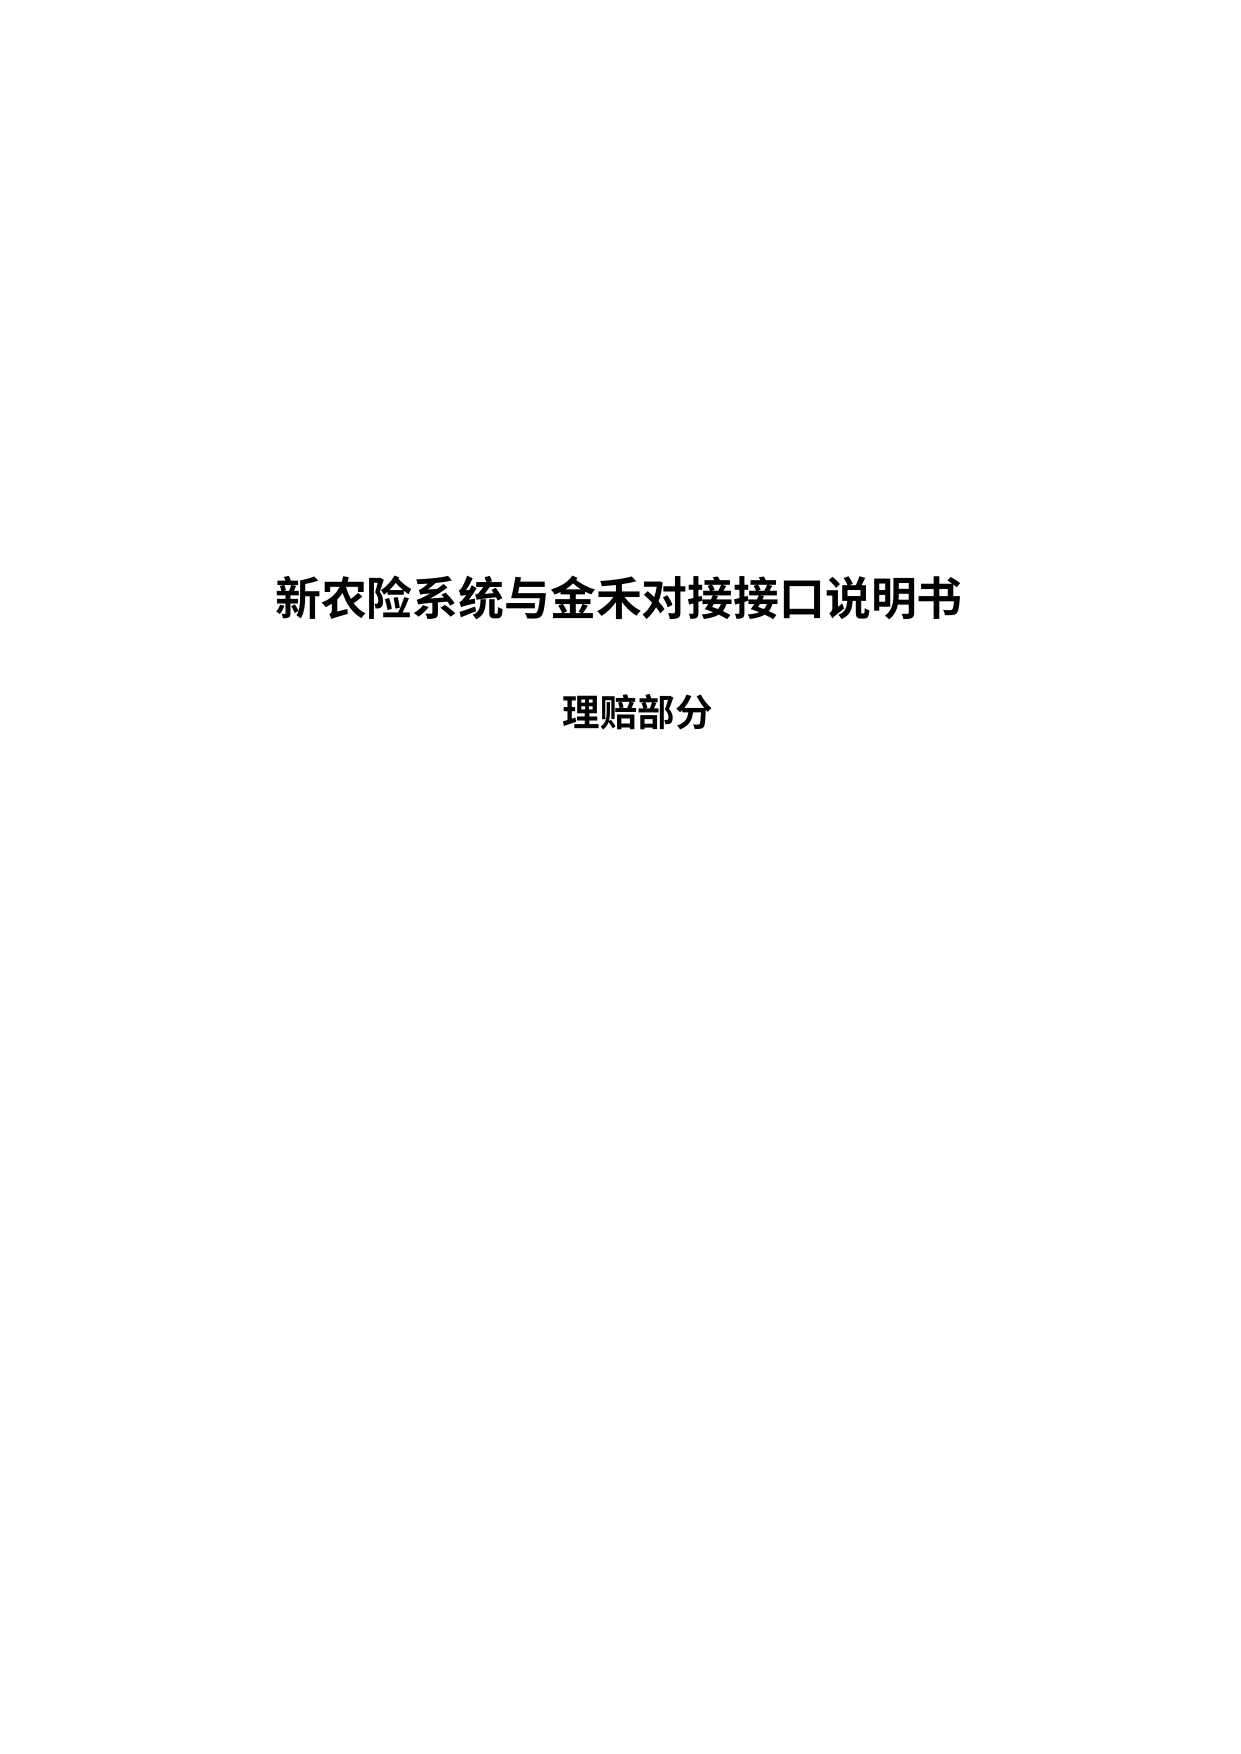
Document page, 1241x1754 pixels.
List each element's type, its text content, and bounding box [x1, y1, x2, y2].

text 新农险系统与金禾对接接口说明书 [231, 547, 1053, 644]
text 理赔部分 [187, 677, 1053, 742]
